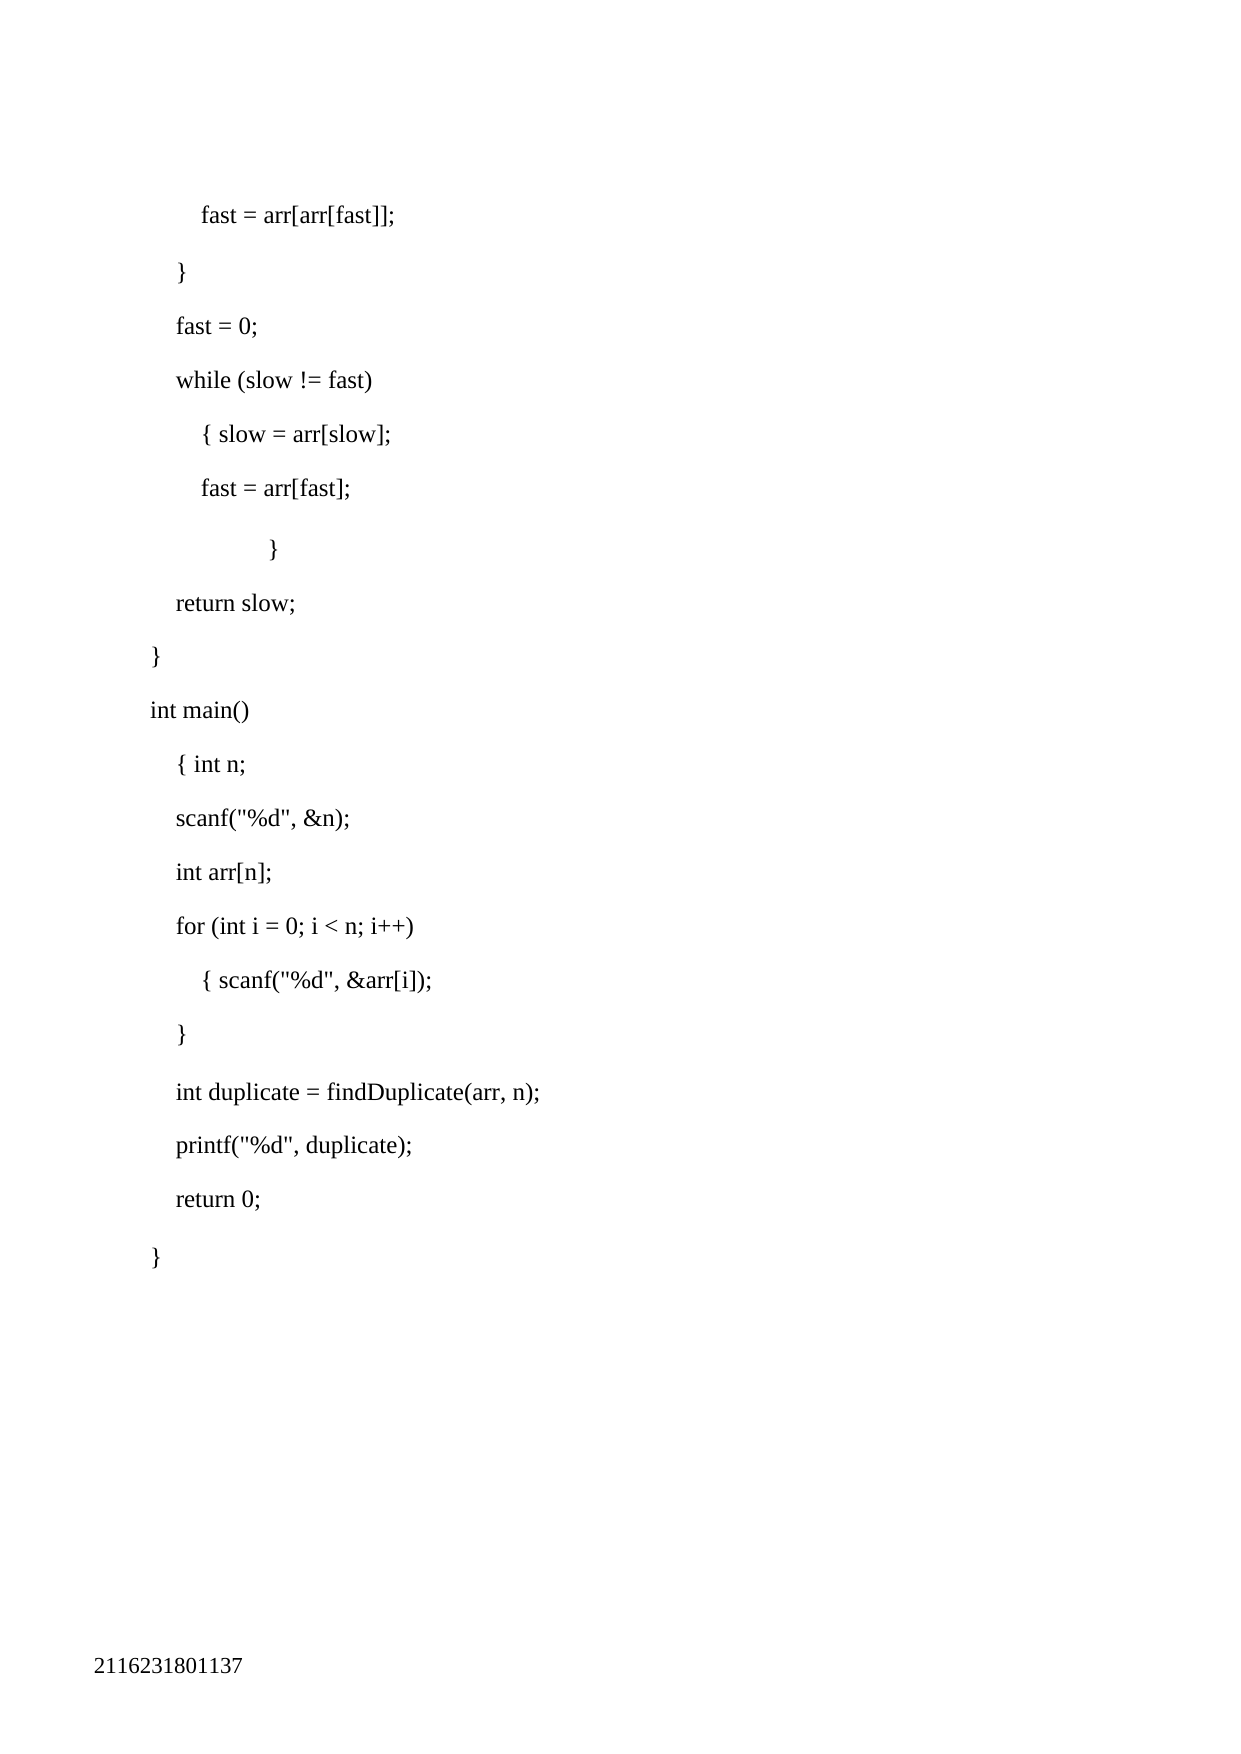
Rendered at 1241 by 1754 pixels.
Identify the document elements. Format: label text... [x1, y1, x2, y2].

text int main() { int n; [150, 695, 288, 778]
text } [150, 1242, 1155, 1271]
text } [176, 1019, 1155, 1048]
text for (int i = 0; i < n; i++) { scanf("%d", &arr[i]); [176, 911, 459, 994]
text int duplicate = findDuplicate(arr, n); printf("%d", duplicate); [176, 1077, 593, 1159]
text } [176, 534, 1155, 563]
text fast = arr[arr[fast]]; [94, 200, 502, 229]
text fast = 0; [176, 311, 1155, 340]
text while (slow != fast) { slow = arr[slow]; fast = arr[fast]; [176, 365, 407, 502]
text return slow; [176, 588, 1155, 617]
text return 0; [176, 1184, 1155, 1213]
text } [176, 257, 1155, 286]
text } [150, 641, 1155, 670]
text scanf("%d", &n); int arr[n]; [176, 803, 350, 886]
